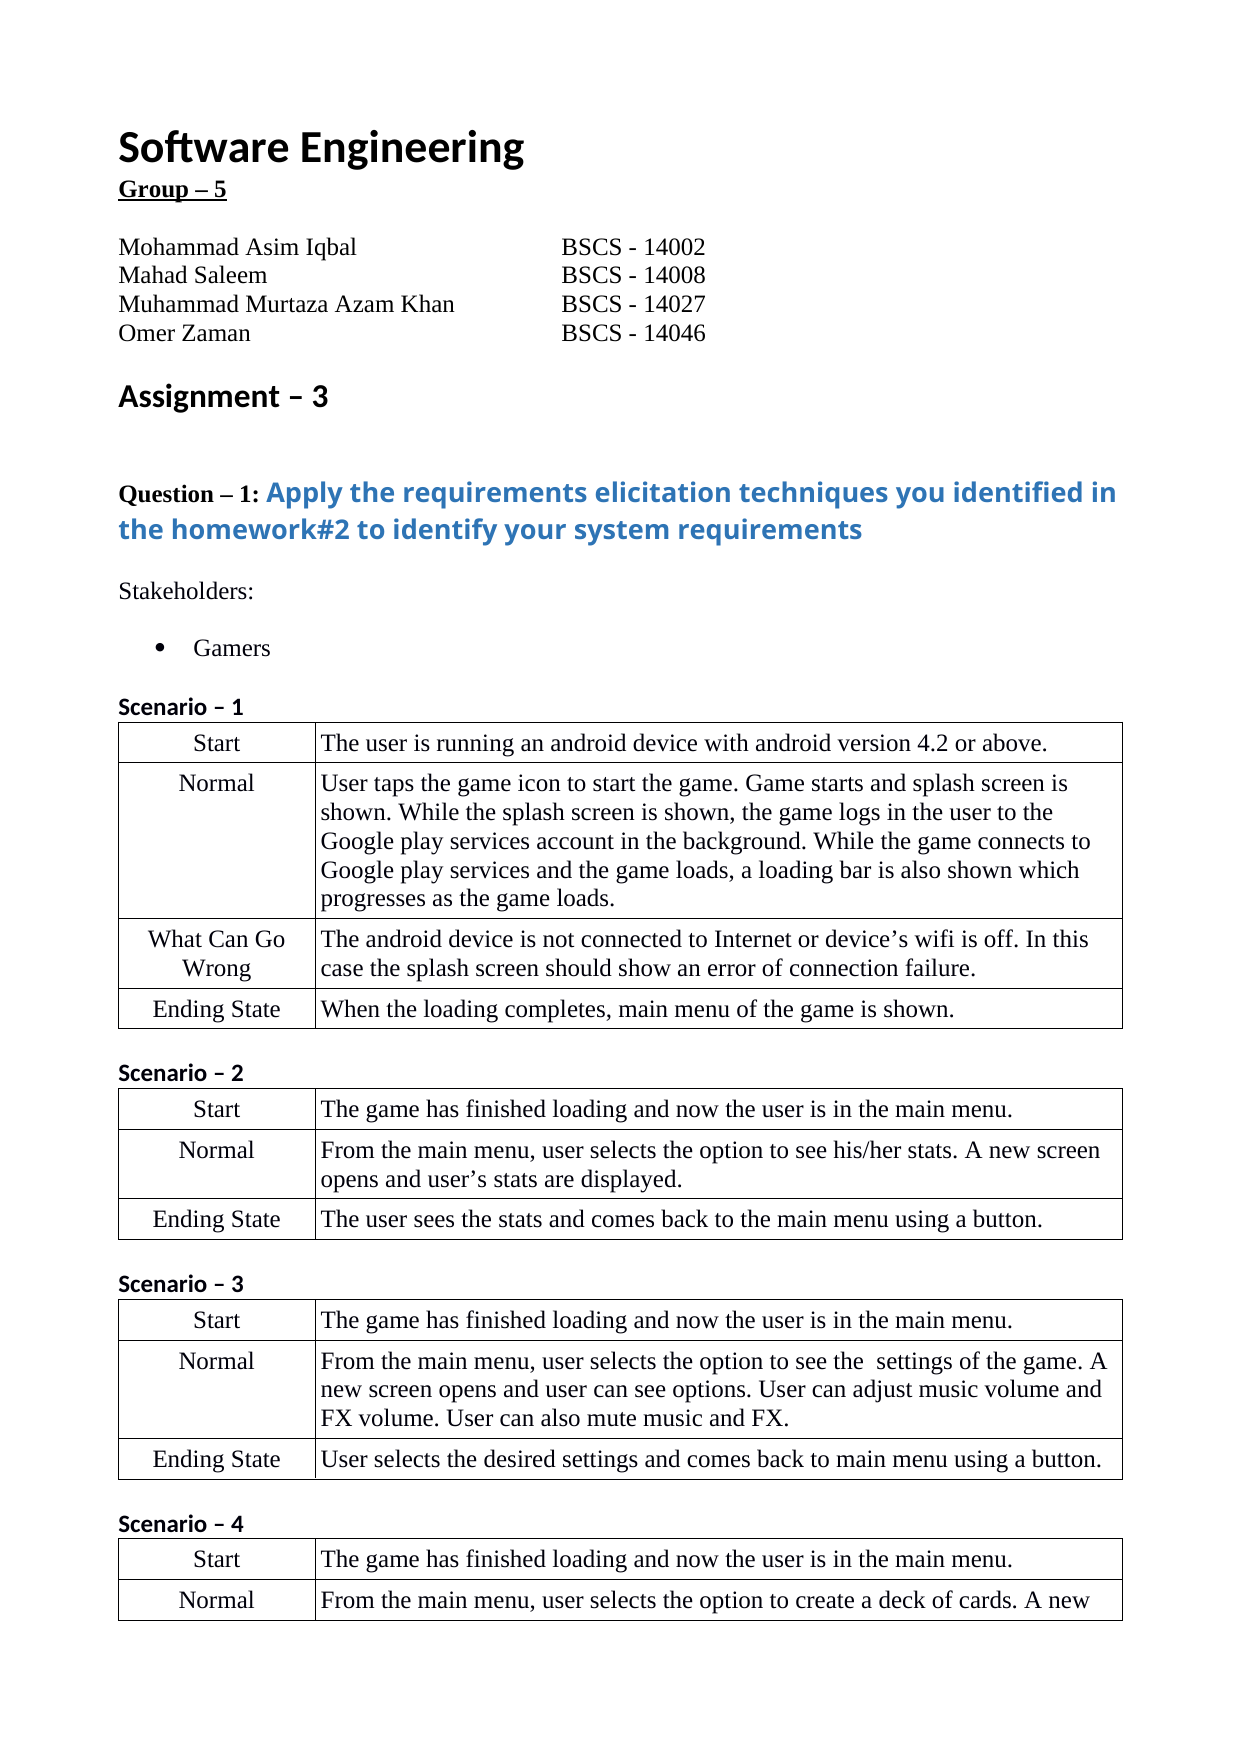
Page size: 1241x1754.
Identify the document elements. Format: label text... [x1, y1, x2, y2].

table_cell What Can Go Wrong [119, 919, 315, 987]
table_cell When the loading completes, main menu of the game is shown. [316, 989, 1122, 1028]
table_cell Ending State [119, 1199, 315, 1239]
table_header The game has finished loading and now the user is in the main menu. [316, 1300, 1122, 1339]
table_cell User taps the game icon to start the game. Game starts and splash screen is shown. While the splash screen is shown, the game logs in the user to the Google play services account in the background. While the game connects to Google play services and the game loads, a loading bar is also shown which progresses as the game loads. [316, 763, 1122, 918]
text Scenario – 1 [118, 691, 1122, 722]
table_header The user is running an android device with android version 4.2 or above. [316, 723, 1122, 762]
table_cell User selects the desired settings and comes back to main menu using a button. [316, 1439, 1122, 1478]
table_cell From the main menu, user selects the option to see his/her stats. A new screen opens and user’s stats are displayed. [316, 1130, 1122, 1198]
text Omer Zaman BSCS - 14046 [118, 318, 1122, 347]
text Scenario – 3 [118, 1268, 1122, 1299]
table_header Start [119, 1300, 315, 1339]
table_header Start [119, 1089, 315, 1129]
table_header The game has finished loading and now the user is in the main menu. [316, 1089, 1122, 1129]
text Scenario – 4 [118, 1508, 1122, 1538]
text Assignment – 3 [118, 375, 1122, 416]
table_header The game has finished loading and now the user is in the main menu. [316, 1539, 1122, 1579]
table_cell From the main menu, user selects the option to see the settings of the game. A new screen opens and user can see options. User can adjust music volume and FX volume. User can also mute music and FX. [316, 1341, 1122, 1438]
text Mahad Saleem BSCS - 14008 [118, 260, 1122, 289]
table_cell Normal [119, 1341, 315, 1438]
table_cell Ending State [119, 1439, 315, 1478]
table_header Start [119, 723, 315, 762]
text Software Engineering [118, 118, 1122, 174]
text Mohammad Asim Iqbal BSCS - 14002 [118, 232, 1122, 260]
text Stakeholders: [118, 576, 1122, 605]
text Question – 1: Apply the requirements elicitation techniques you identified in the homework#2 to identify your system requirements [118, 473, 1122, 547]
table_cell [316, 1580, 1122, 1620]
text Scenario – 2 [118, 1057, 1122, 1088]
table_cell The android device is not connected to Internet or device’s wifi is off. In this case the splash screen should show an error of connection failure. [316, 919, 1122, 987]
table_cell Normal [119, 1130, 315, 1198]
table_header Start [119, 1539, 315, 1579]
text Group – 5 [118, 174, 1122, 203]
table_cell The user sees the stats and comes back to the main menu using a button. [316, 1199, 1122, 1239]
table_cell Normal [119, 1580, 315, 1620]
table_cell Ending State [119, 989, 315, 1028]
list Gamers [156, 633, 1122, 662]
table_cell Normal [119, 763, 315, 918]
text Muhammad Murtaza Azam Khan BSCS - 14027 [118, 289, 1122, 318]
